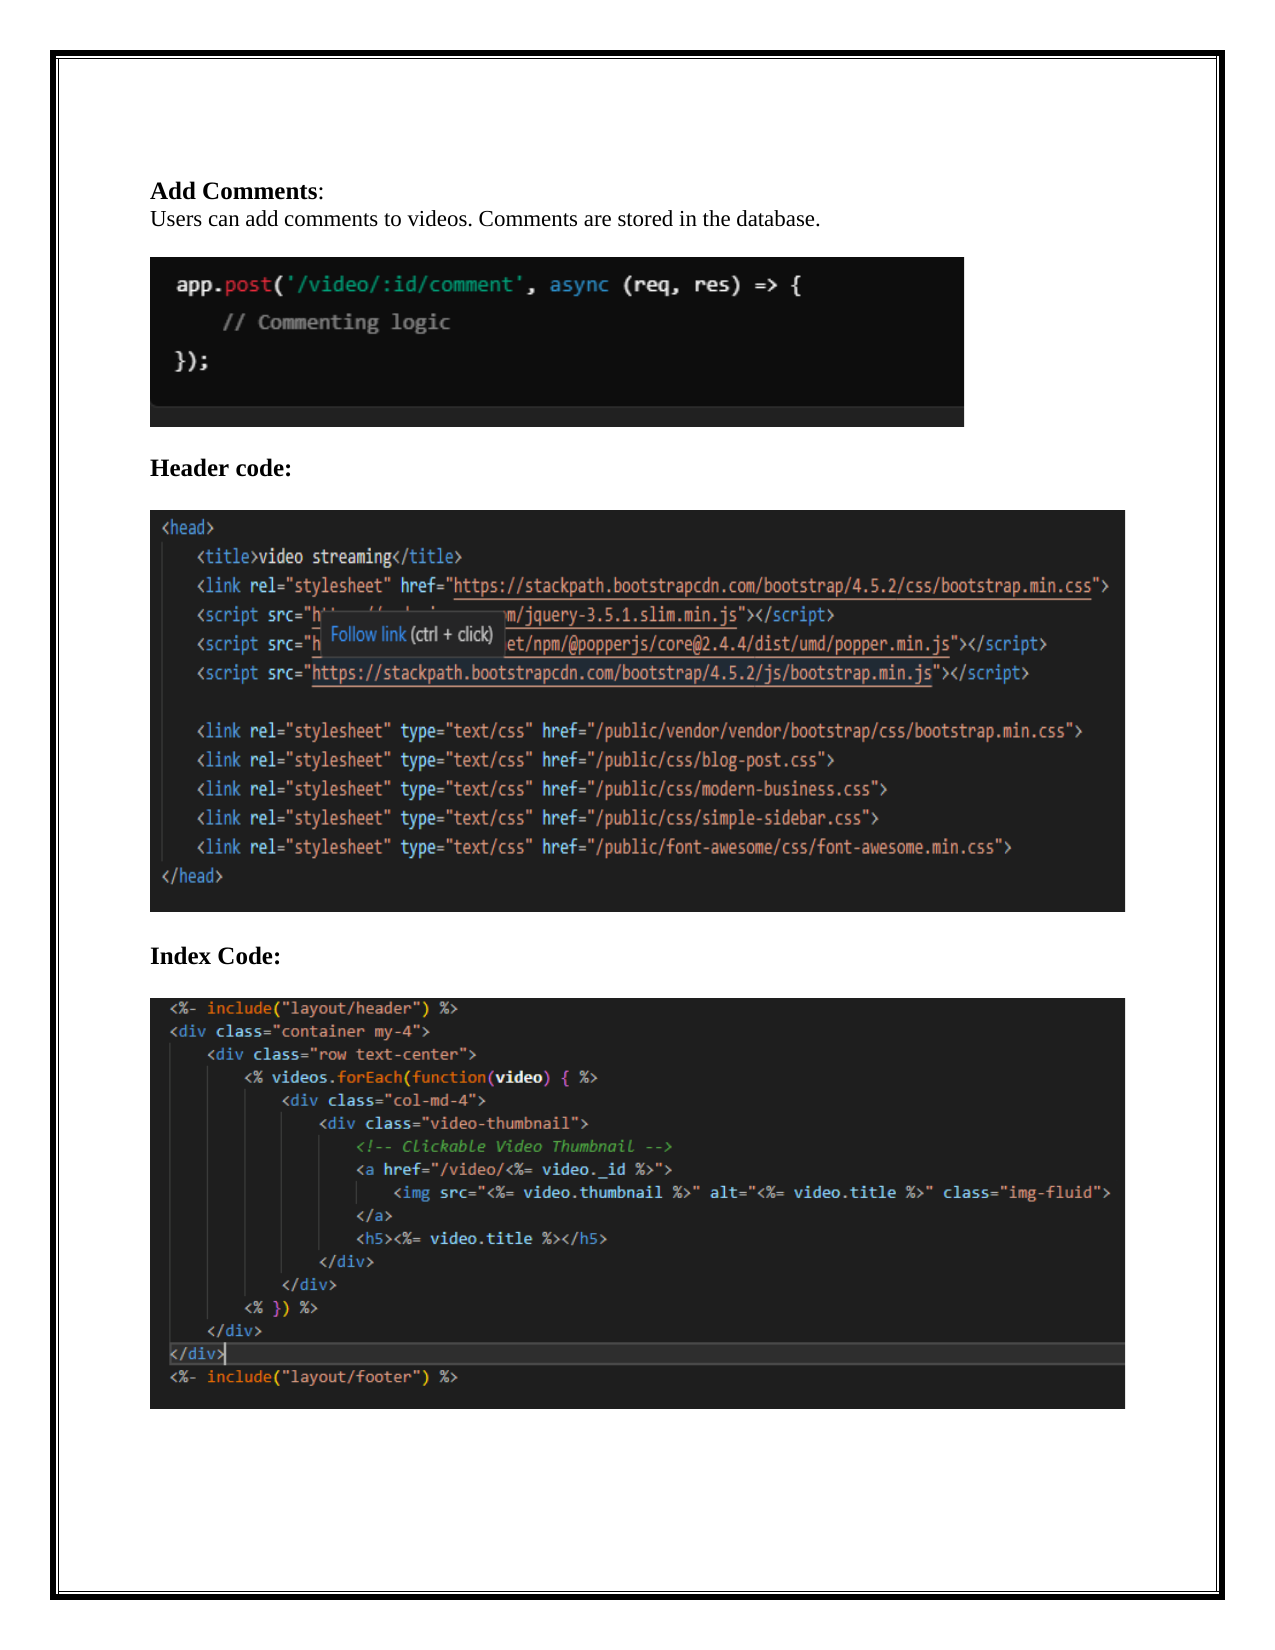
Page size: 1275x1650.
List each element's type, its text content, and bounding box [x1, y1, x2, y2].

text Index Code: [150, 941, 1125, 969]
text Users can add comments to videos. Comments are stored in the database. [150, 205, 1125, 231]
text Add Comments: [150, 176, 1125, 205]
picture [150, 510, 1125, 912]
picture [150, 998, 1125, 1409]
picture [150, 257, 965, 427]
text Header code: [150, 453, 1125, 482]
